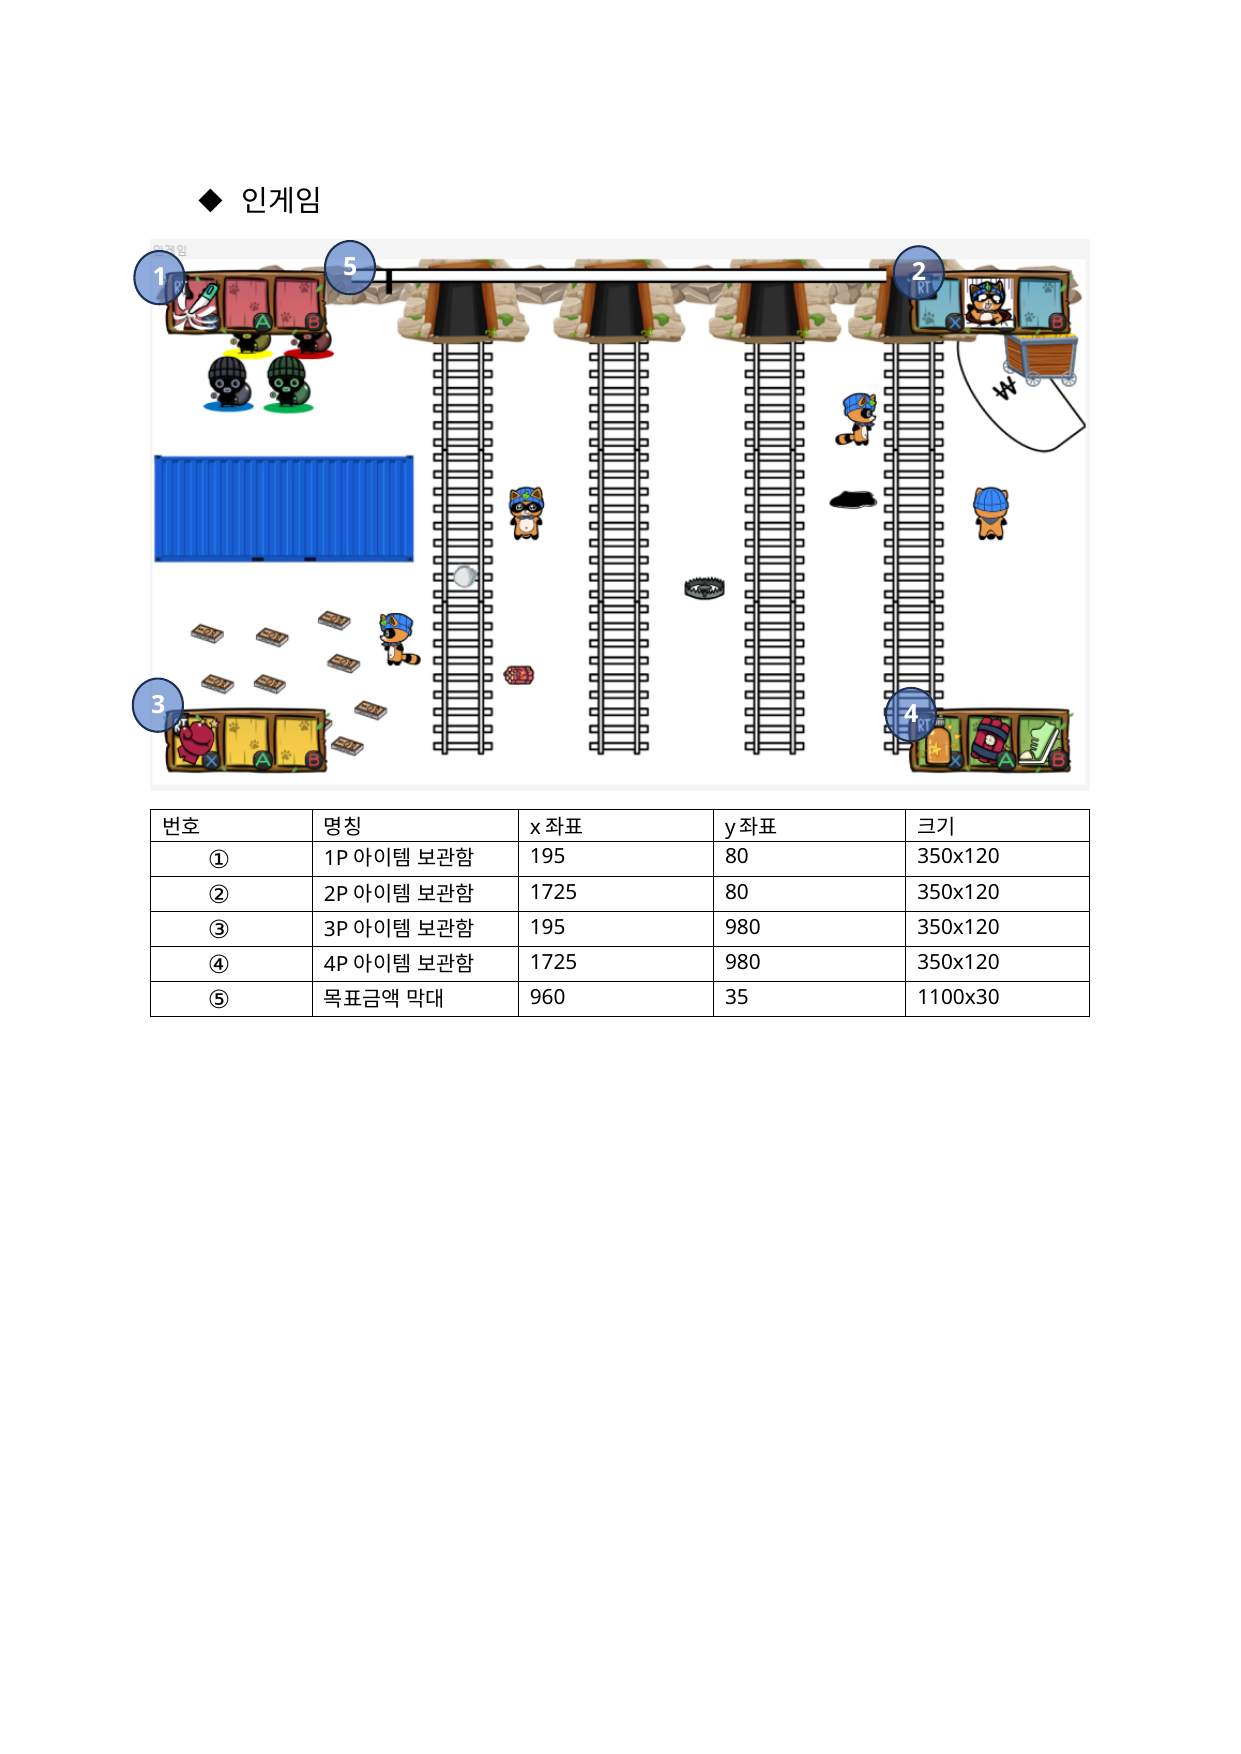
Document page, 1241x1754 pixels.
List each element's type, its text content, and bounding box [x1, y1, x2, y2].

table_cell 1725 [519, 877, 713, 911]
picture [150, 239, 1091, 791]
table_cell 195 [519, 912, 713, 946]
table_cell 4P 아이템 보관함 [313, 947, 518, 981]
table_cell [151, 842, 312, 876]
table_cell 350x120 [906, 877, 1089, 911]
table_cell 350x120 [906, 912, 1089, 946]
table_cell 960 [519, 982, 713, 1016]
table_cell 80 [714, 842, 905, 876]
table_cell 목표금액 막대 [313, 982, 518, 1016]
table_cell [151, 912, 312, 946]
table_cell [151, 982, 312, 1016]
table_cell [151, 877, 312, 911]
table_header 번호 [151, 810, 312, 841]
table_header 크기 [906, 810, 1089, 841]
table_cell [151, 947, 312, 981]
table_cell 350x120 [906, 947, 1089, 981]
table_header y좌표 [714, 810, 905, 841]
table_header x좌표 [519, 810, 713, 841]
table_cell 35 [714, 982, 905, 1016]
table_cell 350x120 [906, 842, 1089, 876]
table_cell 1P 아이템 보관함 [313, 842, 518, 876]
table_cell 195 [519, 842, 713, 876]
table_cell 80 [714, 877, 905, 911]
list 인게임 [196, 177, 1090, 219]
table_header 명칭 [313, 810, 518, 841]
table_cell 1100x30 [906, 982, 1089, 1016]
table_cell 980 [714, 947, 905, 981]
table_cell 980 [714, 912, 905, 946]
table_cell 1725 [519, 947, 713, 981]
table_cell 2P 아이템 보관함 [313, 877, 518, 911]
table_cell 3P 아이템 보관함 [313, 912, 518, 946]
